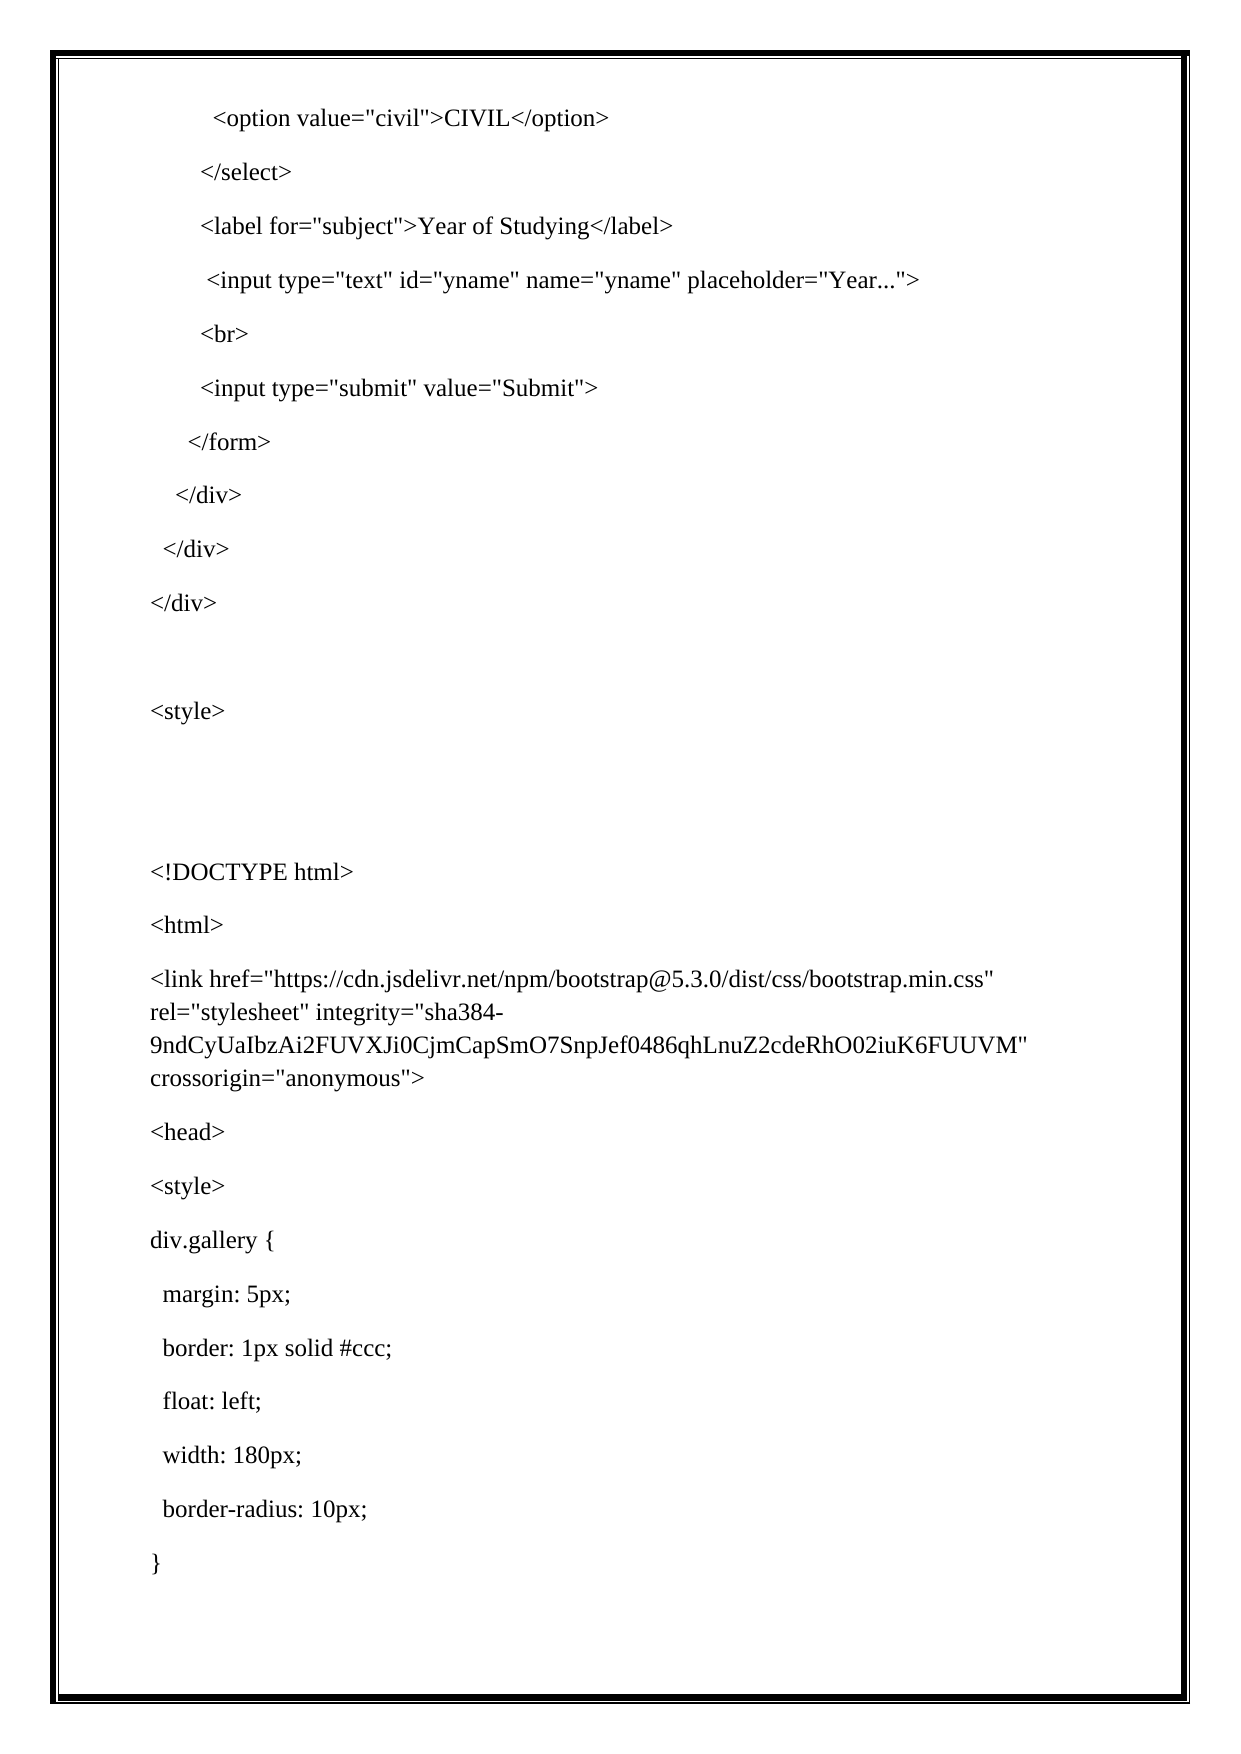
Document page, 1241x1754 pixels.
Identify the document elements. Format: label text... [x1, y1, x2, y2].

text <option value="civil">CIVIL</option> [150, 103, 1090, 132]
text <link href="https://cdn.jsdelivr.net/npm/bootstrap@5.3.0/dist/css/bootstrap.min.css" rel="stylesheet" integrity="sha384-9ndCyUaIbzAi2FUVXJi0CjmCapSmO7SnpJef0486qhLnuZ2cdeRhO02iuK6FUUVM" crossorigin="anonymous"> [150, 964, 1090, 1092]
text <input type="submit" value="Submit"> [150, 373, 1090, 401]
text margin: 5px; [150, 1279, 1090, 1307]
text <br> [150, 319, 1090, 348]
text </div> [150, 480, 1090, 509]
text <!DOCTYPE html> [150, 857, 1090, 885]
text <style> [150, 696, 1090, 724]
text </form> [150, 427, 1090, 455]
text width: 180px; [150, 1440, 1090, 1469]
text <html> [150, 910, 1090, 939]
text </div> [150, 534, 1090, 563]
text <label for="subject">Year of Studying</label> [150, 211, 1090, 240]
text border: 1px solid #ccc; [150, 1333, 1090, 1361]
text <head> [150, 1117, 1090, 1146]
text <style> [150, 1171, 1090, 1200]
text </div> [150, 588, 1090, 617]
text } [150, 1548, 1090, 1577]
text border-radius: 10px; [150, 1494, 1090, 1523]
text float: left; [150, 1386, 1090, 1415]
text div.gallery { [150, 1225, 1090, 1254]
text </select> [150, 157, 1090, 186]
text <input type="text" id="yname" name="yname" placeholder="Year..."> [150, 265, 1090, 294]
